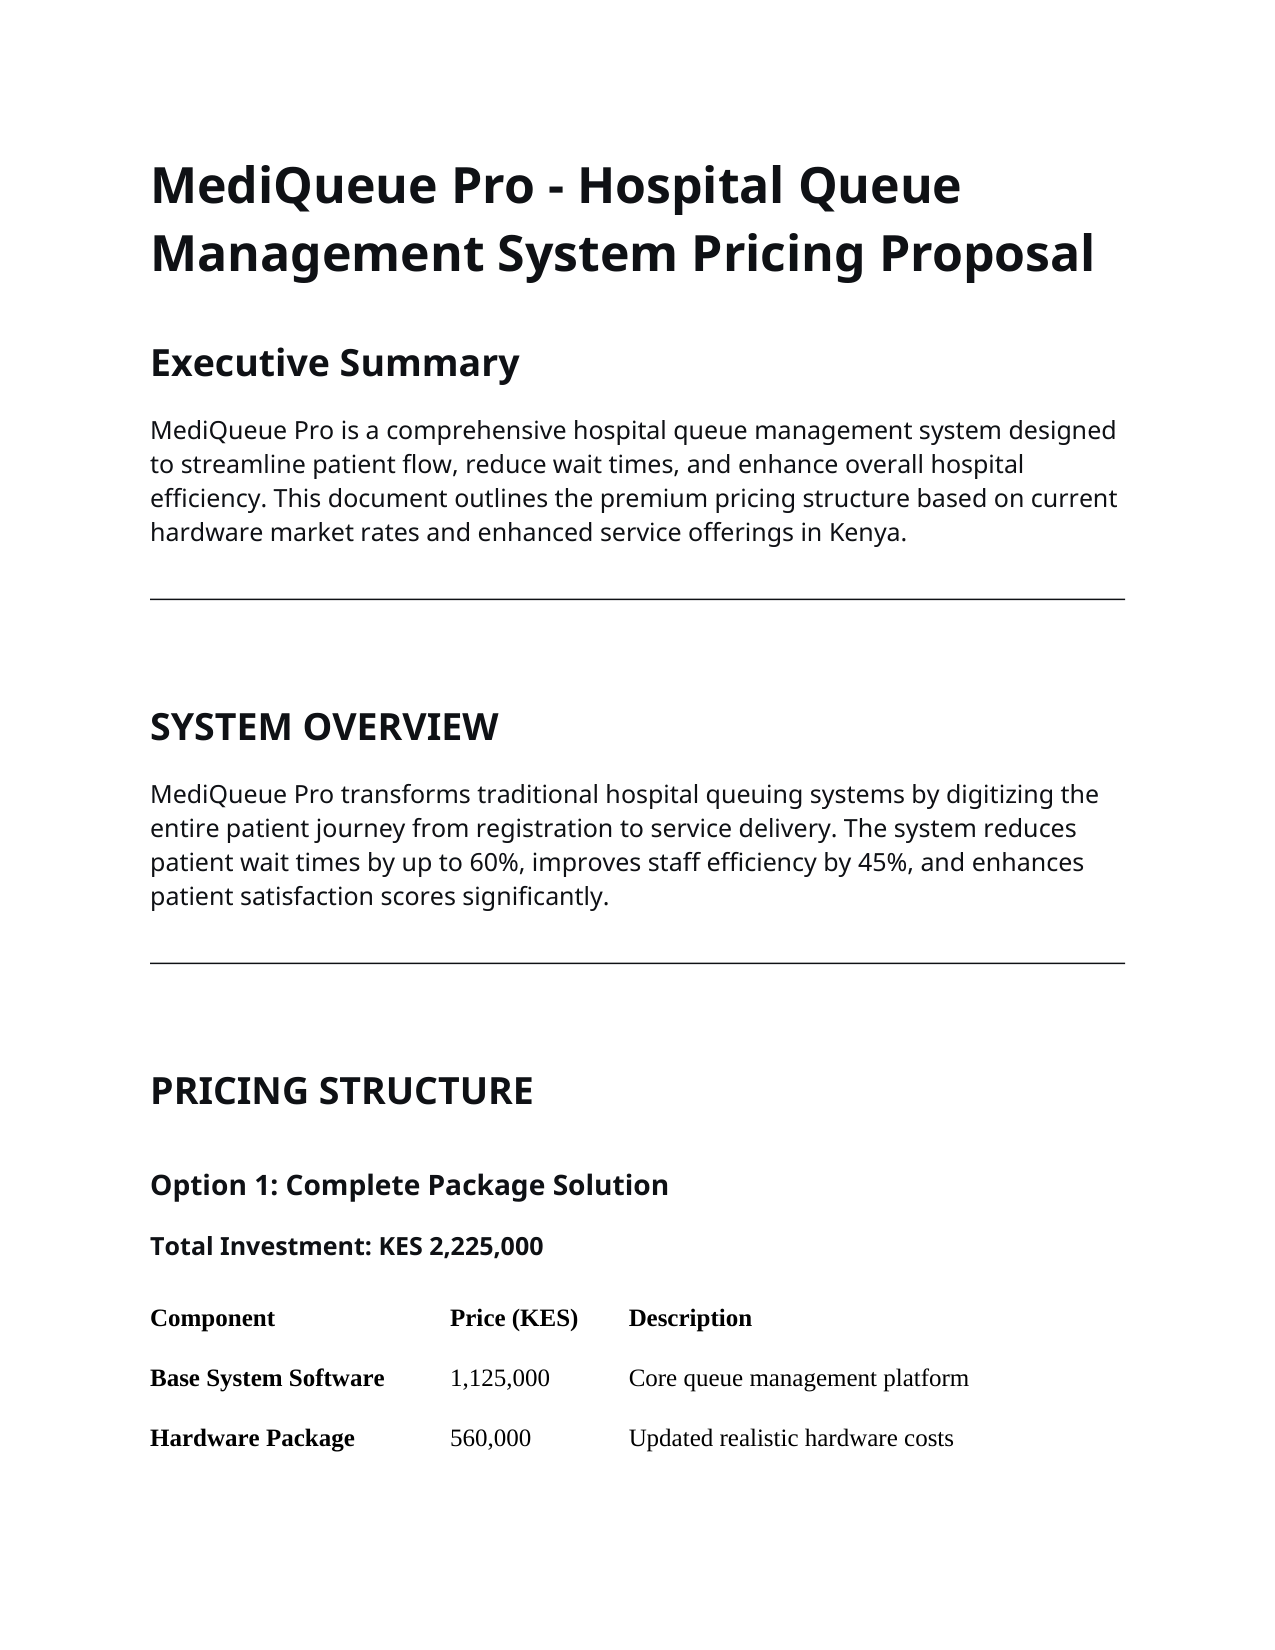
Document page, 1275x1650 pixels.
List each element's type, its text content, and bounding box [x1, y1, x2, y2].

table_cell Hardware Package [150, 1408, 425, 1468]
table_cell Base System Software [150, 1348, 425, 1408]
table_header Description [604, 1288, 969, 1348]
text MediQueue Pro transforms traditional hospital queuing systems by digitizing the entire patient journey from registration to service delivery. The system reduces patient wait times by up to 60%, improves staff efficiency by 45%, and enhances patient satisfaction scores significantly. [150, 776, 1125, 912]
text Executive Summary [150, 336, 1125, 387]
text Total Investment: KES 2,225,000 [150, 1228, 1125, 1263]
table_header Component [150, 1288, 425, 1348]
text MediQueue Pro is a comprehensive hospital queue management system designed to streamline patient flow, reduce wait times, and enhance overall hospital efficiency. This document outlines the premium pricing structure based on current hardware market rates and enhanced service offerings in Kenya. [150, 412, 1125, 548]
text Option 1: Complete Package Solution [150, 1165, 1125, 1203]
table_header Price (KES) [425, 1288, 603, 1348]
text SYSTEM OVERVIEW [150, 700, 1125, 751]
table_cell 560,000 [425, 1408, 603, 1468]
text PRICING STRUCTURE [150, 1064, 1125, 1115]
table_cell Updated realistic hardware costs [604, 1408, 969, 1468]
table_cell 1,125,000 [425, 1348, 603, 1408]
text MediQueue Pro - Hospital Queue Management System Pricing Proposal [150, 150, 1125, 286]
table_cell Core queue management platform [604, 1348, 969, 1408]
